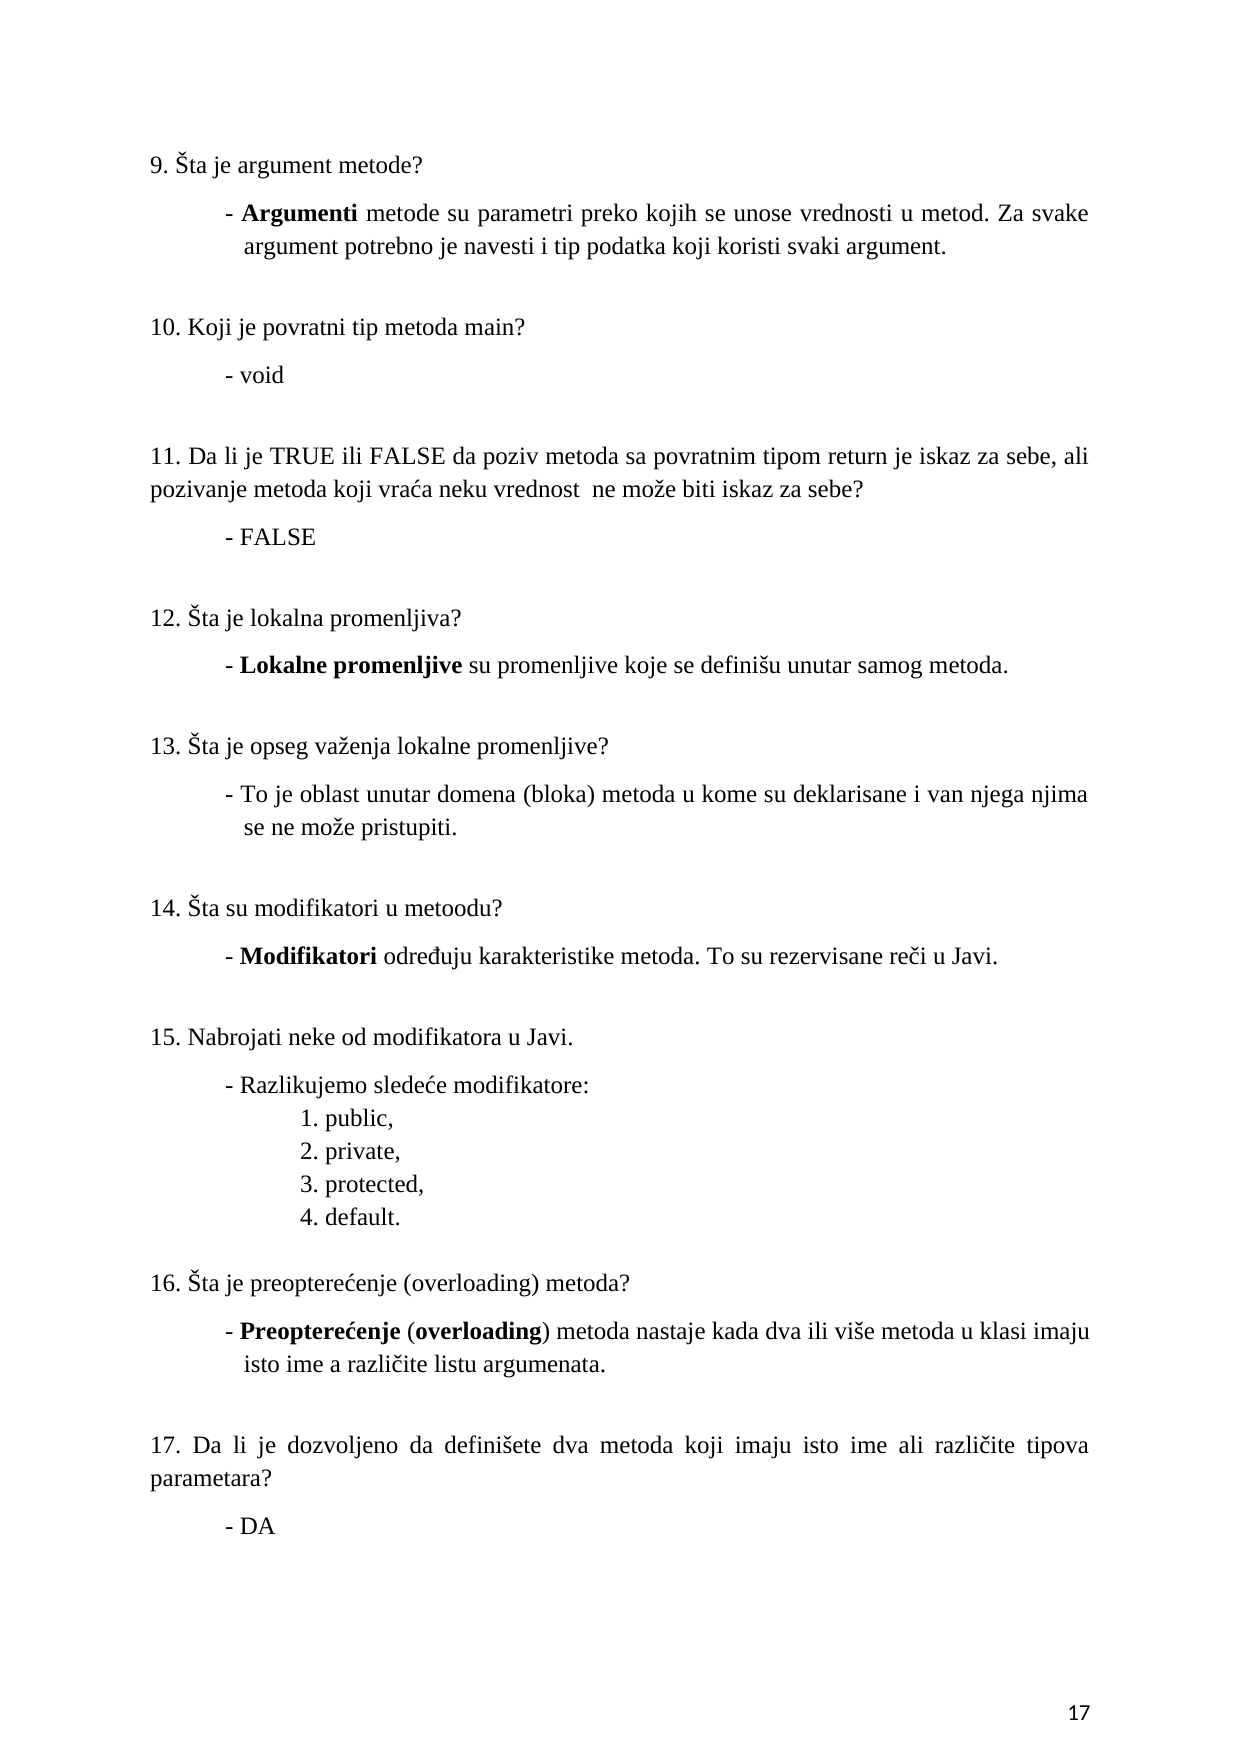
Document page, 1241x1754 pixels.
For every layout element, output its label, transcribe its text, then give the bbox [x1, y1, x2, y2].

text 17. Da li je dozvoljeno da definišete dva metoda koji imaju isto ime ali različite tipova parametara? [150, 1430, 1090, 1492]
text 4. default. [225, 1202, 1090, 1231]
text 13. Šta je opseg važenja lokalne promenljive? [150, 731, 1090, 760]
text - Lokalne promenljive su promenljive koje se definišu unutar samog metoda. [150, 651, 1090, 679]
text - FALSE [150, 522, 1090, 550]
text - Preopterećenje (overloading) metoda nastaje kada dva ili više metoda u klasi imaju isto ime a različite listu argumenata. [225, 1316, 1090, 1378]
text 1. public, [225, 1103, 1090, 1132]
text - Razlikujemo sledeće modifikatore: [150, 1070, 1090, 1099]
text 10. Koji je povratni tip metoda main? [150, 312, 1090, 341]
text - DA [150, 1511, 1090, 1540]
text - Argumenti metode su parametri preko kojih se unose vrednosti u metod. Za svake argument potrebno je navesti i tip podatka koji koristi svaki argument. [225, 198, 1090, 260]
text 11. Da li je TRUE ili FALSE da poziv metoda sa povratnim tipom return je iskaz za sebe, ali pozivanje metoda koji vraća neku vrednost ne može biti iskaz za sebe? [150, 441, 1090, 502]
text - void [150, 360, 1090, 388]
text 2. private, [225, 1136, 1090, 1165]
text 12. Šta je lokalna promenljiva? [150, 603, 1090, 631]
text - Modifikatori određuju karakteristike metoda. To su rezervisane reči u Javi. [150, 941, 1090, 970]
text 14. Šta su modifikatori u metoodu? [150, 893, 1090, 922]
text 9. Šta je argument metode? [150, 150, 1090, 179]
text 16. Šta je preopterećenje (overloading) metoda? [150, 1268, 1090, 1297]
text - To je oblast unutar domena (bloka) metoda u kome su deklarisane i van njega njima se ne može pristupiti. [225, 779, 1090, 841]
text 3. protected, [225, 1169, 1090, 1198]
text 15. Nabrojati neke od modifikatora u Javi. [150, 1022, 1090, 1051]
